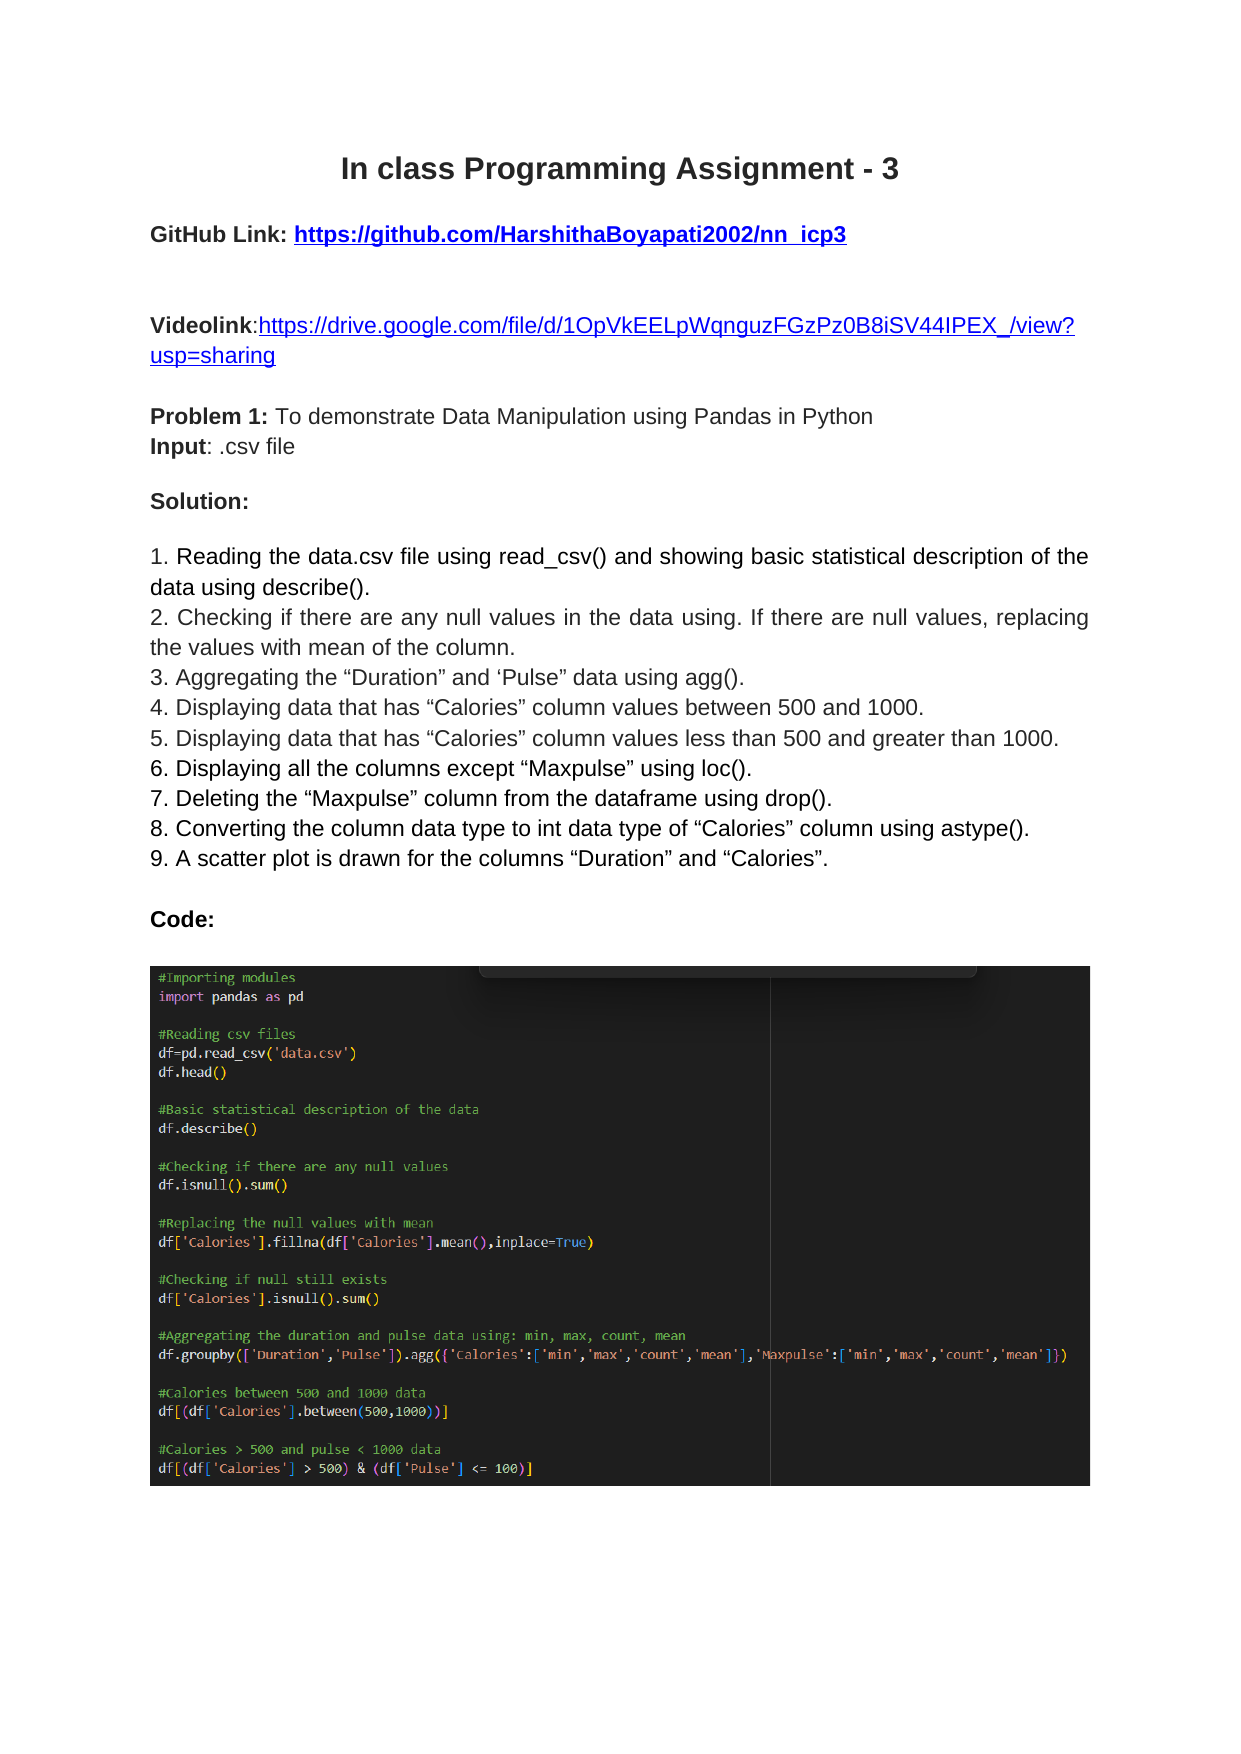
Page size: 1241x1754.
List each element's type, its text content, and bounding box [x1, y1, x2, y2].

text 9. A scatter plot is drawn for the columns “Duration” and “Calories”. [150, 845, 1090, 872]
text 3. Aggregating the “Duration” and ‘Pulse” data using agg(). [150, 664, 1090, 691]
text 1. Reading the data.csv file using read_csv() and showing basic statistical description of the data using describe(). [150, 543, 1090, 600]
text Code: [150, 906, 1090, 932]
text Solution: [150, 488, 1090, 514]
text Problem 1: To demonstrate Data Manipulation using Pandas in Python [150, 403, 1090, 429]
text 5. Displaying data that has “Calories” column values less than 500 and greater than 1000. [150, 724, 1090, 751]
picture [150, 966, 1091, 1486]
text Input: .csv file [150, 433, 1090, 459]
text GitHub Link: https://github.com/HarshithaBoyapati2002/nn_icp3 [150, 221, 1090, 248]
text Videolink:https://drive.google.com/file/d/1OpVkEELpWqnguzFGzPz0B8iSV44IPEX_/view?usp=sharing [150, 312, 1090, 369]
text 4. Displaying data that has “Calories” column values between 500 and 1000. [150, 694, 1090, 721]
text 6. Displaying all the columns except “Maxpulse” using loc(). [150, 755, 1090, 781]
text 8. Converting the column data type to int data type of “Calories” column using astype(). [150, 815, 1090, 842]
text In class Programming Assignment - 3 [150, 150, 1090, 186]
text 7. Deleting the “Maxpulse” column from the dataframe using drop(). [150, 785, 1090, 811]
text 2. Checking if there are any null values in the data using. If there are null values, replacing the values with mean of the column. [150, 604, 1090, 660]
